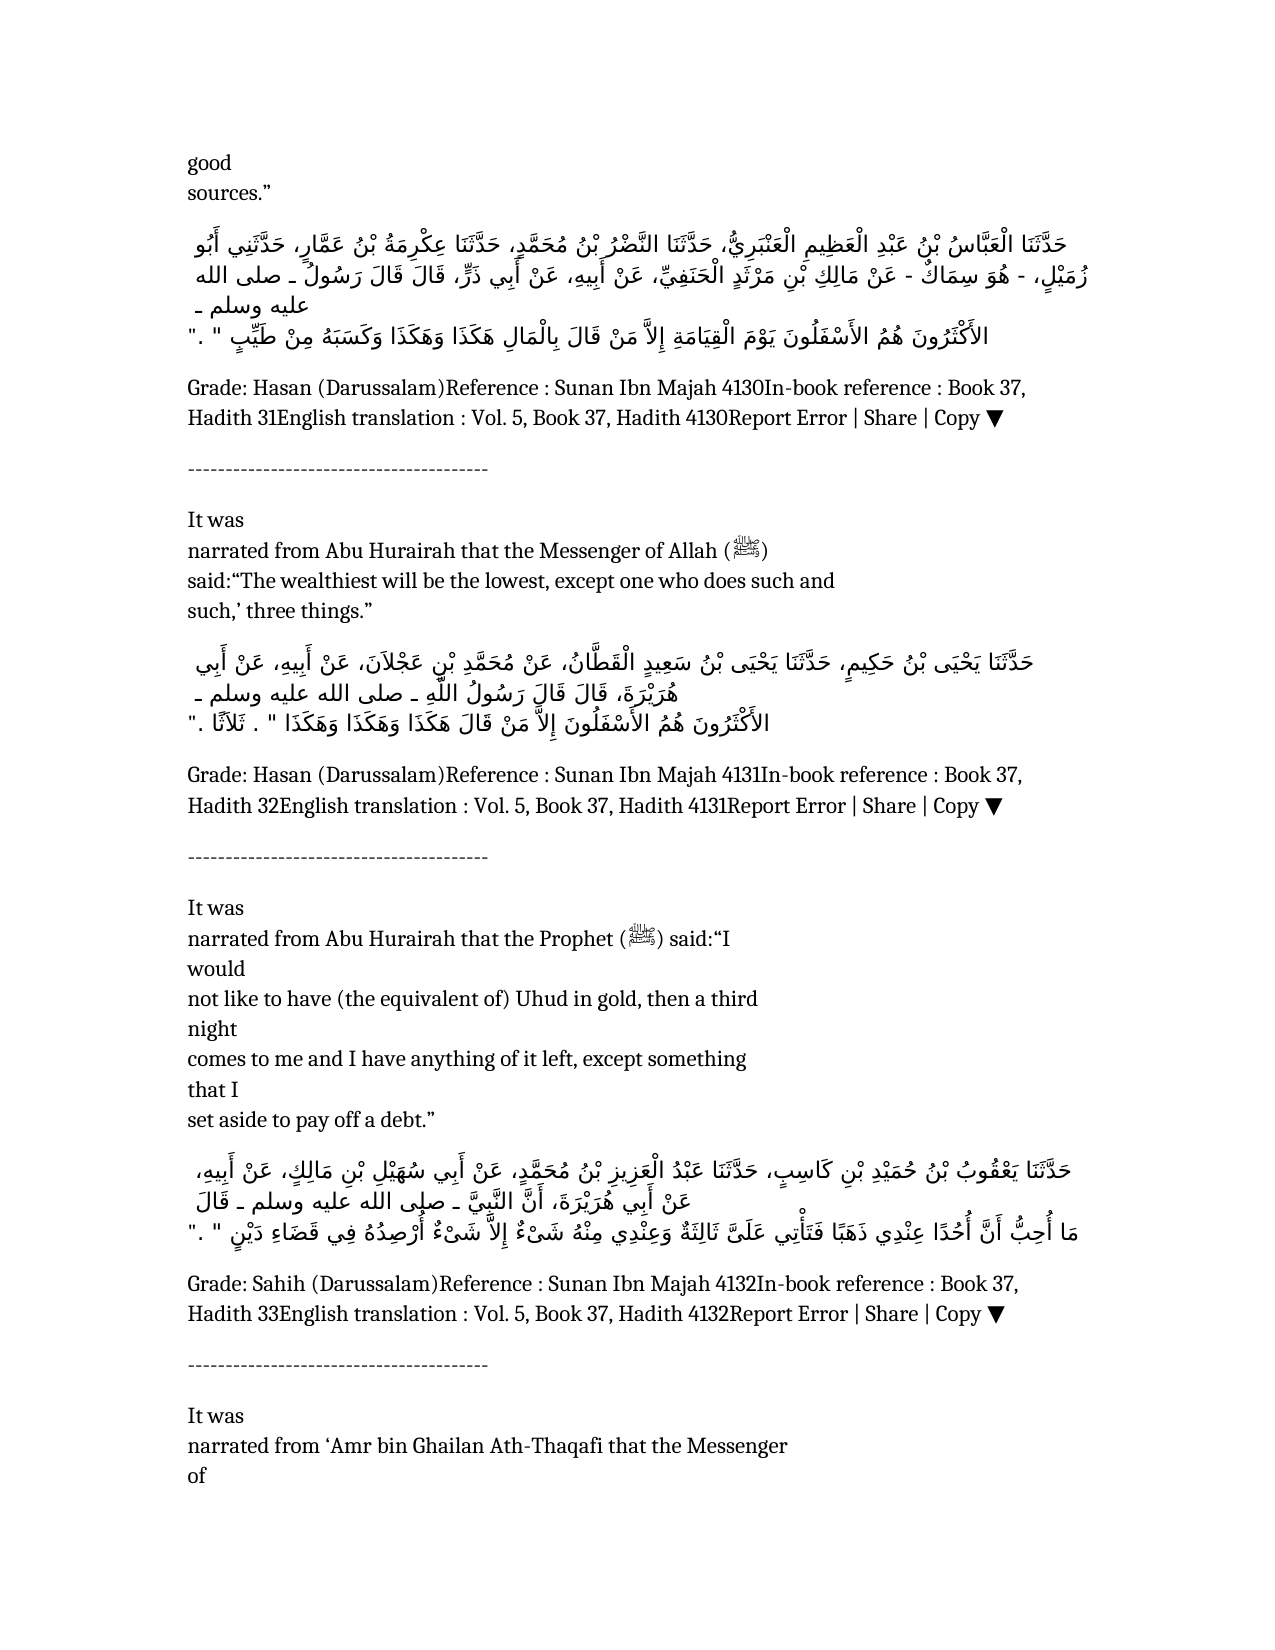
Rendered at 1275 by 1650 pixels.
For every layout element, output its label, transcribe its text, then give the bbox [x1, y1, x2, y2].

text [187, 1403, 1087, 1490]
text ---------------------------------------- [187, 1352, 1087, 1378]
text حَدَّثَنَا يَحْيَى بْنُ حَكِيمٍ، حَدَّثَنَا يَحْيَى بْنُ سَعِيدٍ الْقَطَّانُ، عَنْ مُحَمَّدِ بْنِ عَجْلاَنَ، عَنْ أَبِيهِ، عَنْ أَبِي هُرَيْرَةَ، قَالَ قَالَ رَسُولُ اللَّهِ ـ صلى الله عليه وسلم ـ ‏ "‏ الأَكْثَرُونَ هُمُ الأَسْفَلُونَ إِلاَّ مَنْ قَالَ هَكَذَا وَهَكَذَا وَهَكَذَا ‏"‏ ‏.‏ ثَلاَثًا ‏.‏ [187, 649, 1087, 737]
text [187, 150, 1087, 207]
text ---------------------------------------- [187, 843, 1087, 870]
text حَدَّثَنَا يَعْقُوبُ بْنُ حُمَيْدِ بْنِ كَاسِبٍ، حَدَّثَنَا عَبْدُ الْعَزِيزِ بْنُ مُحَمَّدٍ، عَنْ أَبِي سُهَيْلِ بْنِ مَالِكٍ، عَنْ أَبِيهِ، عَنْ أَبِي هُرَيْرَةَ، أَنَّ النَّبِيَّ ـ صلى الله عليه وسلم ـ قَالَ ‏ "‏ مَا أُحِبُّ أَنَّ أُحُدًا عِنْدِي ذَهَبًا فَتَأْتِي عَلَىَّ ثَالِثَةٌ وَعِنْدِي مِنْهُ شَىْءٌ إِلاَّ شَىْءٌ أُرْصِدُهُ فِي قَضَاءِ دَيْنٍ ‏"‏ ‏.‏ [187, 1158, 1087, 1246]
text It was narrated from Abu Hurairah that the Prophet (ﷺ) said:“I would not like to have (the equivalent of) Uhud in gold, then a third night comes to me and I have anything of it left, except something that I set aside to pay off a debt.” [187, 894, 1087, 1133]
text It was narrated from Abu Hurairah that the Messenger of Allah (ﷺ) said:“The wealthiest will be the lowest, except one who does such and such,’ three things.” [187, 507, 1087, 625]
text Grade: Sahih (Darussalam)Reference : Sunan Ibn Majah 4132In-book reference : Book 37, Hadith 33English translation : Vol. 5, Book 37, Hadith 4132Report Error | Share | Copy ▼ [187, 1271, 1087, 1327]
text ---------------------------------------- [187, 456, 1087, 482]
text حَدَّثَنَا الْعَبَّاسُ بْنُ عَبْدِ الْعَظِيمِ الْعَنْبَرِيُّ، حَدَّثَنَا النَّضْرُ بْنُ مُحَمَّدٍ، حَدَّثَنَا عِكْرِمَةُ بْنُ عَمَّارٍ، حَدَّثَنِي أَبُو زُمَيْلٍ، - هُوَ سِمَاكٌ - عَنْ مَالِكِ بْنِ مَرْثَدٍ الْحَنَفِيِّ، عَنْ أَبِيهِ، عَنْ أَبِي ذَرٍّ، قَالَ قَالَ رَسُولُ ـ صلى الله عليه وسلم ـ ‏ "‏ الأَكْثَرُونَ هُمُ الأَسْفَلُونَ يَوْمَ الْقِيَامَةِ إِلاَّ مَنْ قَالَ بِالْمَالِ هَكَذَا وَهَكَذَا وَكَسَبَهُ مِنْ طَيِّبٍ ‏"‏ ‏.‏ [187, 231, 1087, 350]
text Grade: Hasan (Darussalam)Reference : Sunan Ibn Majah 4131In-book reference : Book 37, Hadith 32English translation : Vol. 5, Book 37, Hadith 4131Report Error | Share | Copy ▼ [187, 762, 1087, 819]
text Grade: Hasan (Darussalam)Reference : Sunan Ibn Majah 4130In-book reference : Book 37, Hadith 31English translation : Vol. 5, Book 37, Hadith 4130Report Error | Share | Copy ▼ [187, 375, 1087, 431]
